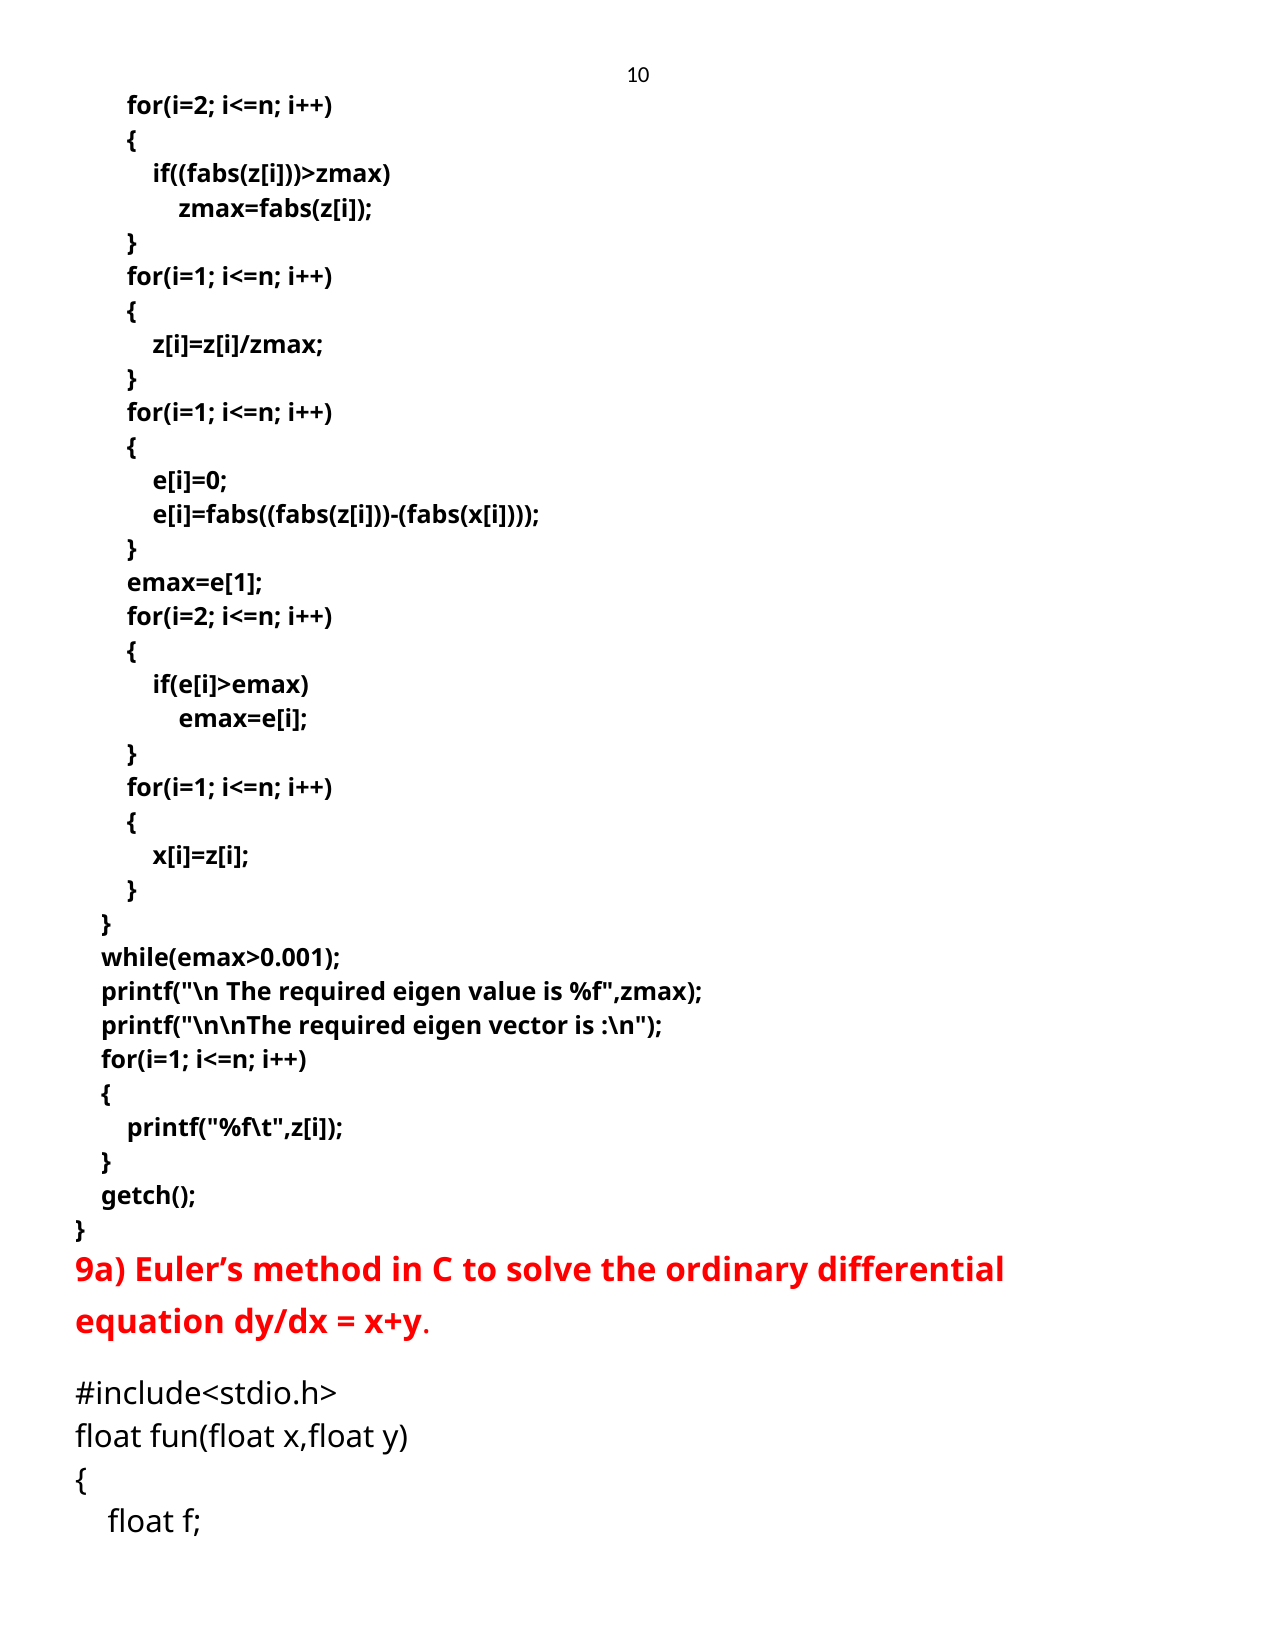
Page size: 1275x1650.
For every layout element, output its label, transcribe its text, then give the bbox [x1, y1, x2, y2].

text printf("%f\t",z[i]); [75, 1110, 1200, 1144]
text } [75, 735, 1200, 769]
text #include<stdio.h> [75, 1371, 1200, 1414]
text for(i=2; i<=n; i++) [75, 599, 1200, 633]
text { [75, 633, 1200, 667]
text } [75, 224, 1200, 258]
text { [75, 803, 1200, 837]
text } [75, 1212, 1200, 1246]
text emax=e[i]; [75, 701, 1200, 735]
text } [75, 531, 1200, 565]
text for(i=1; i<=n; i++) [75, 1042, 1200, 1076]
text while(emax>0.001); [75, 939, 1200, 974]
text { [75, 1457, 1200, 1499]
text { [75, 122, 1200, 156]
text } [75, 1144, 1200, 1178]
text for(i=2; i<=n; i++) [75, 88, 1200, 122]
text e[i]=0; [75, 463, 1200, 497]
text for(i=1; i<=n; i++) [75, 258, 1200, 292]
text } [75, 906, 1200, 939]
text float fun(float x,float y) [75, 1414, 1200, 1457]
text zmax=fabs(z[i]); [75, 190, 1200, 224]
text printf("\n The required eigen value is %f",zmax); [75, 974, 1200, 1008]
text for(i=1; i<=n; i++) [75, 769, 1200, 803]
text { [75, 292, 1200, 326]
text if(e[i]>emax) [75, 667, 1200, 701]
text { [75, 1076, 1200, 1110]
text } [75, 361, 1200, 394]
text if((fabs(z[i]))>zmax) [75, 156, 1200, 190]
text for(i=1; i<=n; i++) [75, 394, 1200, 429]
text emax=e[1]; [75, 565, 1200, 599]
text x[i]=z[i]; [75, 837, 1200, 871]
text printf("\n\nThe required eigen vector is :\n"); [75, 1008, 1200, 1042]
text getch(); [75, 1178, 1200, 1212]
text e[i]=fabs((fabs(z[i]))-(fabs(x[i]))); [75, 497, 1200, 531]
text { [75, 429, 1200, 463]
text } [75, 871, 1200, 906]
text float f; [75, 1499, 1200, 1542]
text z[i]=z[i]/zmax; [75, 326, 1200, 361]
text 9a) Euler’s method in C to solve the ordinary differential equation dy/dx = x+y. [75, 1246, 1200, 1344]
